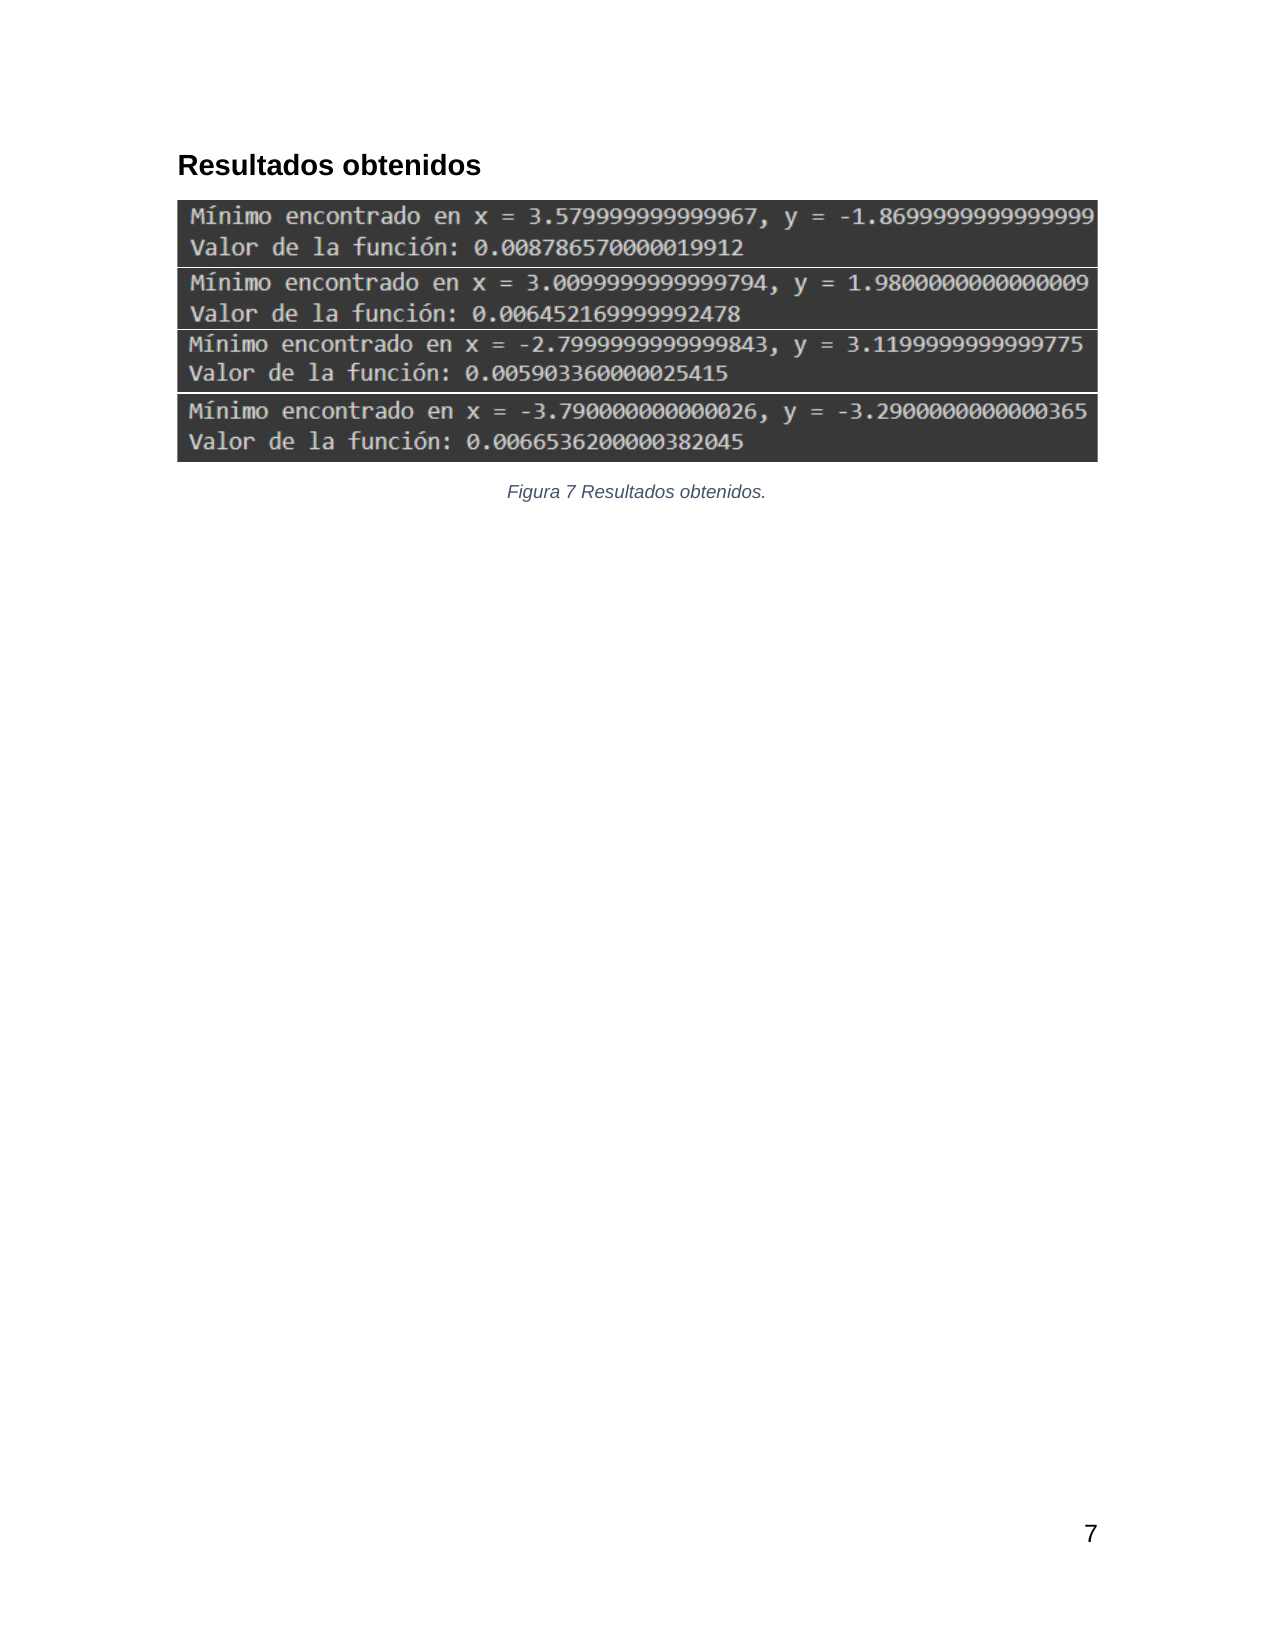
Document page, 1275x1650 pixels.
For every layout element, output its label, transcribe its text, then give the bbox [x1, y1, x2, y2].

picture [177, 268, 1098, 329]
picture [177, 394, 1098, 462]
text Figura 7 Resultados obtenidos. [177, 480, 1098, 502]
subtitle Resultados obtenidos [177, 148, 1098, 181]
picture [177, 330, 1098, 392]
picture [177, 200, 1098, 267]
